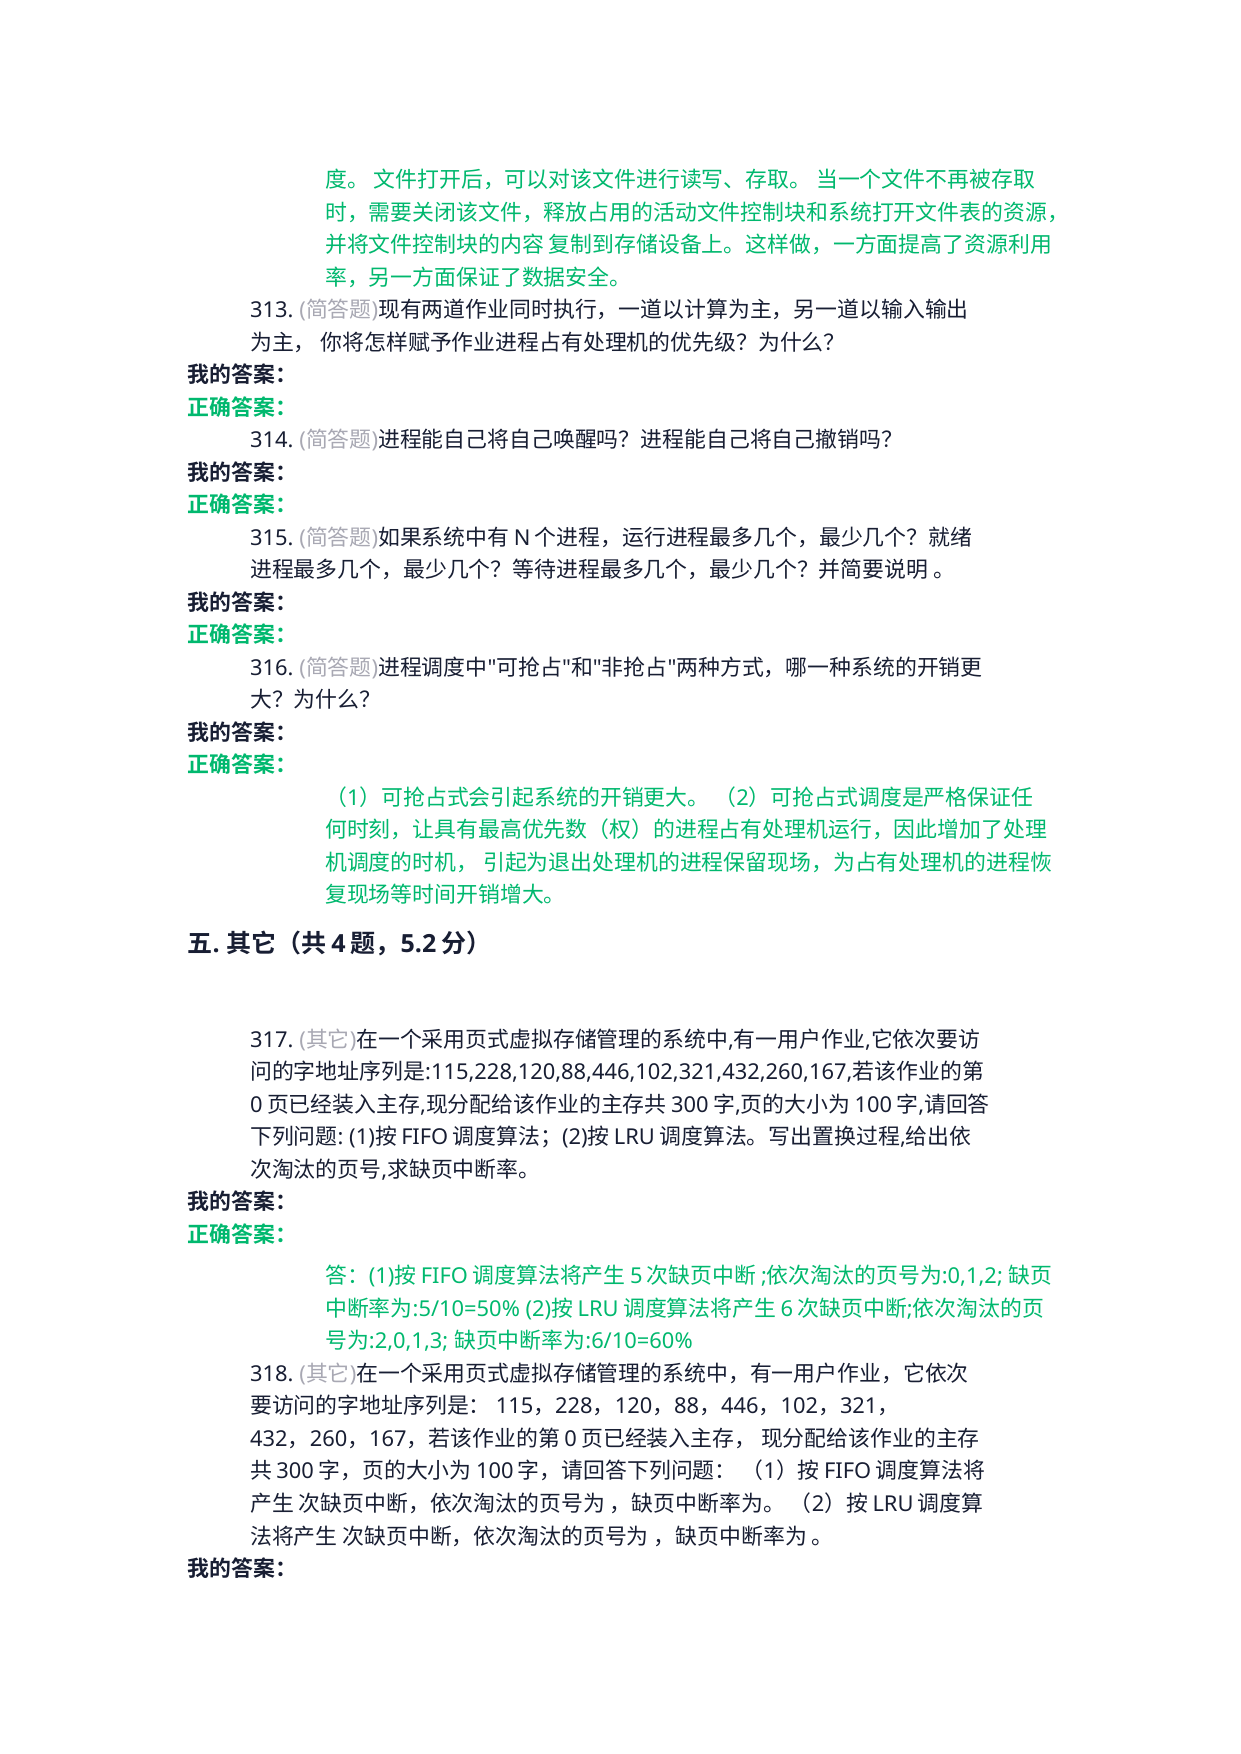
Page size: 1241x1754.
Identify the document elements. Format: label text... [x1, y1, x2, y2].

text 315. (简答题)如果系统中有N个进程，运行进程最多几个，最少几个？就绪进程最多几个，最少几个？等待进程最多几个，最少几个？并简要说明 。 [250, 519, 990, 584]
text 313. (简答题)现有两道作业同时执行，一道以计算为主，另一道以输入输出为主， 你将怎样赋予作业进程占有处理机的优先级？为什么？ [250, 292, 990, 357]
text 答：(1)按FIFO调度算法将产生5次缺页中断 ;依次淘汰的页号为:0,1,2; 缺页中断率为:5/10=50% (2)按LRU调度算法将产生6次缺页中断;依次淘汰的页号为:2,0,1,3; 缺页中断率为:6/10=60% [325, 1258, 1053, 1356]
text （1）可抢占式会引起系统的开销更大。 （2）可抢占式调度是严格保证任何时刻，让具有最高优先数（权）的进程占有处理机运行，因此增加了处理机调度的时机， 引起为退出处理机的进程保留现场，为占有处理机的进程恢复现场等时间开销增大。 [325, 779, 1053, 909]
text 正确答案： [187, 617, 1053, 649]
text 318. (其它)在一个采用页式虚拟存储管理的系统中，有一用户作业，它依次要访问的字地址序列是： 115，228，120，88，446，102，321， 432，260，167，若该作业的第0页已经装入主存， 现分配给该作业的主存共300字，页的大小为100字，请回答下列问题： （1）按FIFO调度算法将产生 次缺页中断，依次淘汰的页号为 ，缺页中断率为。 （2）按LRU调度算法将产生 次缺页中断，依次淘汰的页号为 ，缺页中断率为 。 [250, 1356, 990, 1551]
text 317. (其它)在一个采用页式虚拟存储管理的系统中,有一用户作业,它依次要访问的字地址序列是:115,228,120,88,446,102,321,432,260,167,若该作业的第0页已经装入主存,现分配给该作业的主存共300字,页的大小为100字,请回答下列问题: (1)按FIFO调度算法；(2)按LRU调度算法。写出置换过程,给出依次淘汰的页号,求缺页中断率。 [250, 1021, 990, 1184]
text 正确答案： [187, 389, 1053, 422]
text 我的答案： [187, 1551, 1053, 1583]
text 正确答案： [187, 747, 1053, 779]
text 316. (简答题)进程调度中"可抢占"和"非抢占"两种方式，哪一种系统的开销更大？为什么？ [250, 649, 990, 714]
text 我的答案： [187, 357, 1053, 389]
text 正确答案： [187, 487, 1053, 519]
text 五. 其它（共4题，5.2分） [187, 909, 1053, 974]
text 我的答案： [187, 454, 1053, 487]
text 我的答案： [187, 714, 1053, 747]
text 正确答案： [187, 1216, 1053, 1249]
text 314. (简答题)进程能自己将自己唤醒吗？进程能自己将自己撤销吗？ [250, 422, 990, 454]
text 我的答案： [187, 1184, 1053, 1216]
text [325, 162, 1053, 292]
text 我的答案： [187, 584, 1053, 617]
